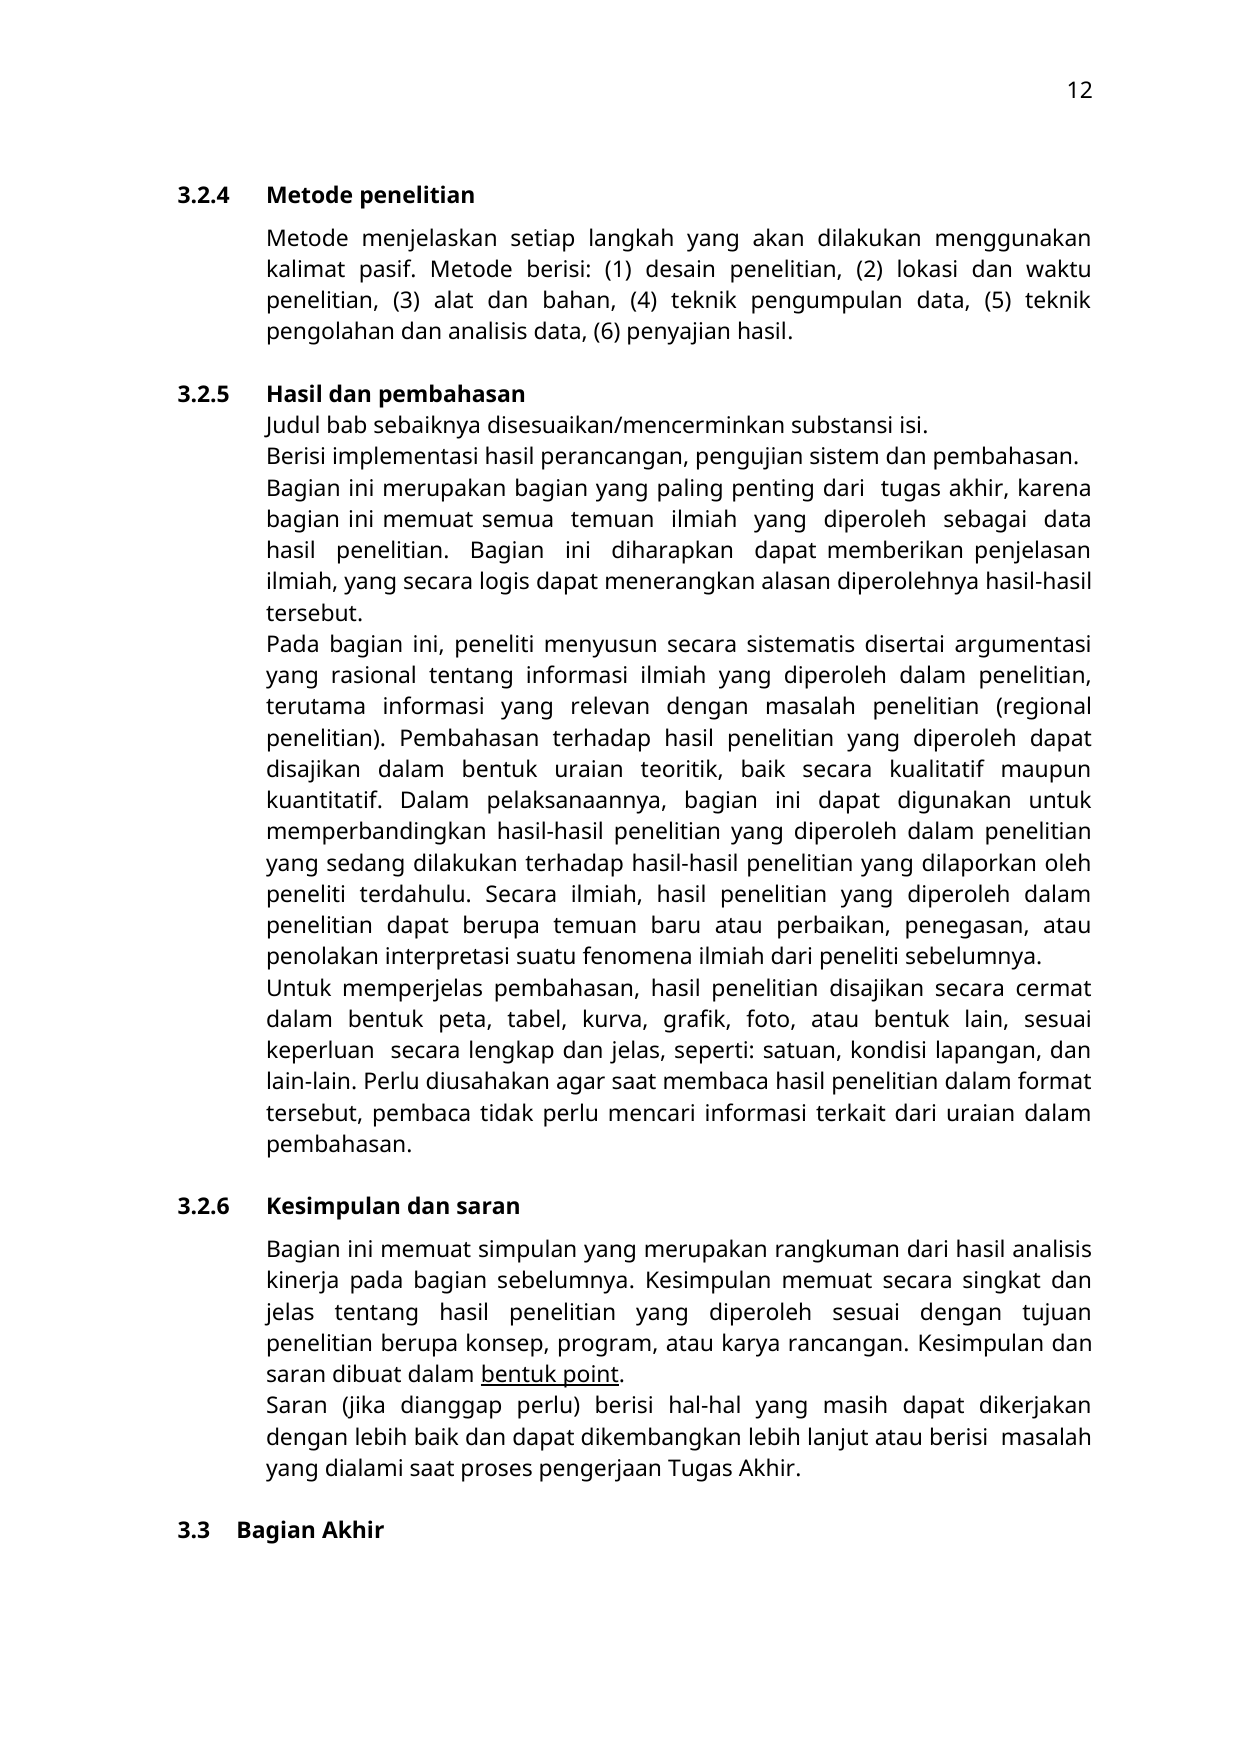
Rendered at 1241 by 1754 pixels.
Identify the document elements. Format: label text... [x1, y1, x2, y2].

list Judul bab sebaiknya disesuaikan/mencerminkan substansi isi. [266, 409, 1092, 440]
list Pada bagian ini, peneliti menyusun secara sistematis disertai argumentasi yang rasional tentang informasi ilmiah yang diperoleh dalam penelitian, terutama informasi yang relevan dengan masalah penelitian (regional penelitian). Pembahasan terhadap hasil penelitian yang diperoleh dapat disajikan dalam bentuk uraian teoritik, baik secara kualitatif maupun kuantitatif. Dalam pelaksanaannya, bagian ini dapat digunakan untuk memperbandingkan hasil-hasil penelitian yang diperoleh dalam penelitian yang sedang dilakukan terhadap hasil-hasil penelitian yang dilaporkan oleh peneliti terdahulu. Secara ilmiah, hasil penelitian yang diperoleh dalam penelitian dapat berupa temuan baru atau perbaikan, penegasan, atau penolakan interpretasi suatu fenomena ilmiah dari peneliti sebelumnya. [266, 628, 1092, 972]
list Berisi implementasi hasil perancangan, pengujian sistem dan pembahasan. [266, 440, 1092, 472]
subtitle Hasil dan pembahasan [177, 378, 1092, 409]
subtitle Bagian Akhir [177, 1514, 1092, 1545]
list Bagian ini merupakan bagian yang paling penting dari tugas akhir, karena bagian ini memuat semua temuan ilmiah yang diperoleh sebagai data hasil penelitian. Bagian ini diharapkan dapat memberikan penjelasan ilmiah, yang secara logis dapat menerangkan alasan diperolehnya hasil-hasil tersebut. [266, 472, 1092, 628]
list Untuk memperjelas pembahasan, hasil penelitian disajikan secara cermat dalam bentuk peta, tabel, kurva, grafik, foto, atau bentuk lain, sesuai keperluan secara lengkap dan jelas, seperti: satuan, kondisi lapangan, dan lain-lain. Perlu diusahakan agar saat membaca hasil penelitian dalam format tersebut, pembaca tidak perlu mencari informasi terkait dari uraian dalam pembahasan. [266, 972, 1092, 1159]
text Metode menjelaskan setiap langkah yang akan dilakukan menggunakan kalimat pasif. Metode berisi: (1) desain penelitian, (2) lokasi dan waktu penelitian, (3) alat dan bahan, (4) teknik pengumpulan data, (5) teknik pengolahan dan analisis data, (6) penyajian hasil. [266, 222, 1092, 347]
text Bagian ini memuat simpulan yang merupakan rangkuman dari hasil analisis kinerja pada bagian sebelumnya. Kesimpulan memuat secara singkat dan jelas tentang hasil penelitian yang diperoleh sesuai dengan tujuan penelitian berupa konsep, program, atau karya rancangan. Kesimpulan dan saran dibuat dalam bentuk point. [266, 1233, 1092, 1389]
text Saran (jika dianggap perlu) berisi hal-hal yang masih dapat dikerjakan dengan lebih baik dan dapat dikembangkan lebih lanjut atau berisi masalah yang dialami saat proses pengerjaan Tugas Akhir. [266, 1389, 1092, 1483]
subtitle Kesimpulan dan saran [177, 1190, 1092, 1222]
subtitle Metode penelitian [177, 179, 1092, 210]
